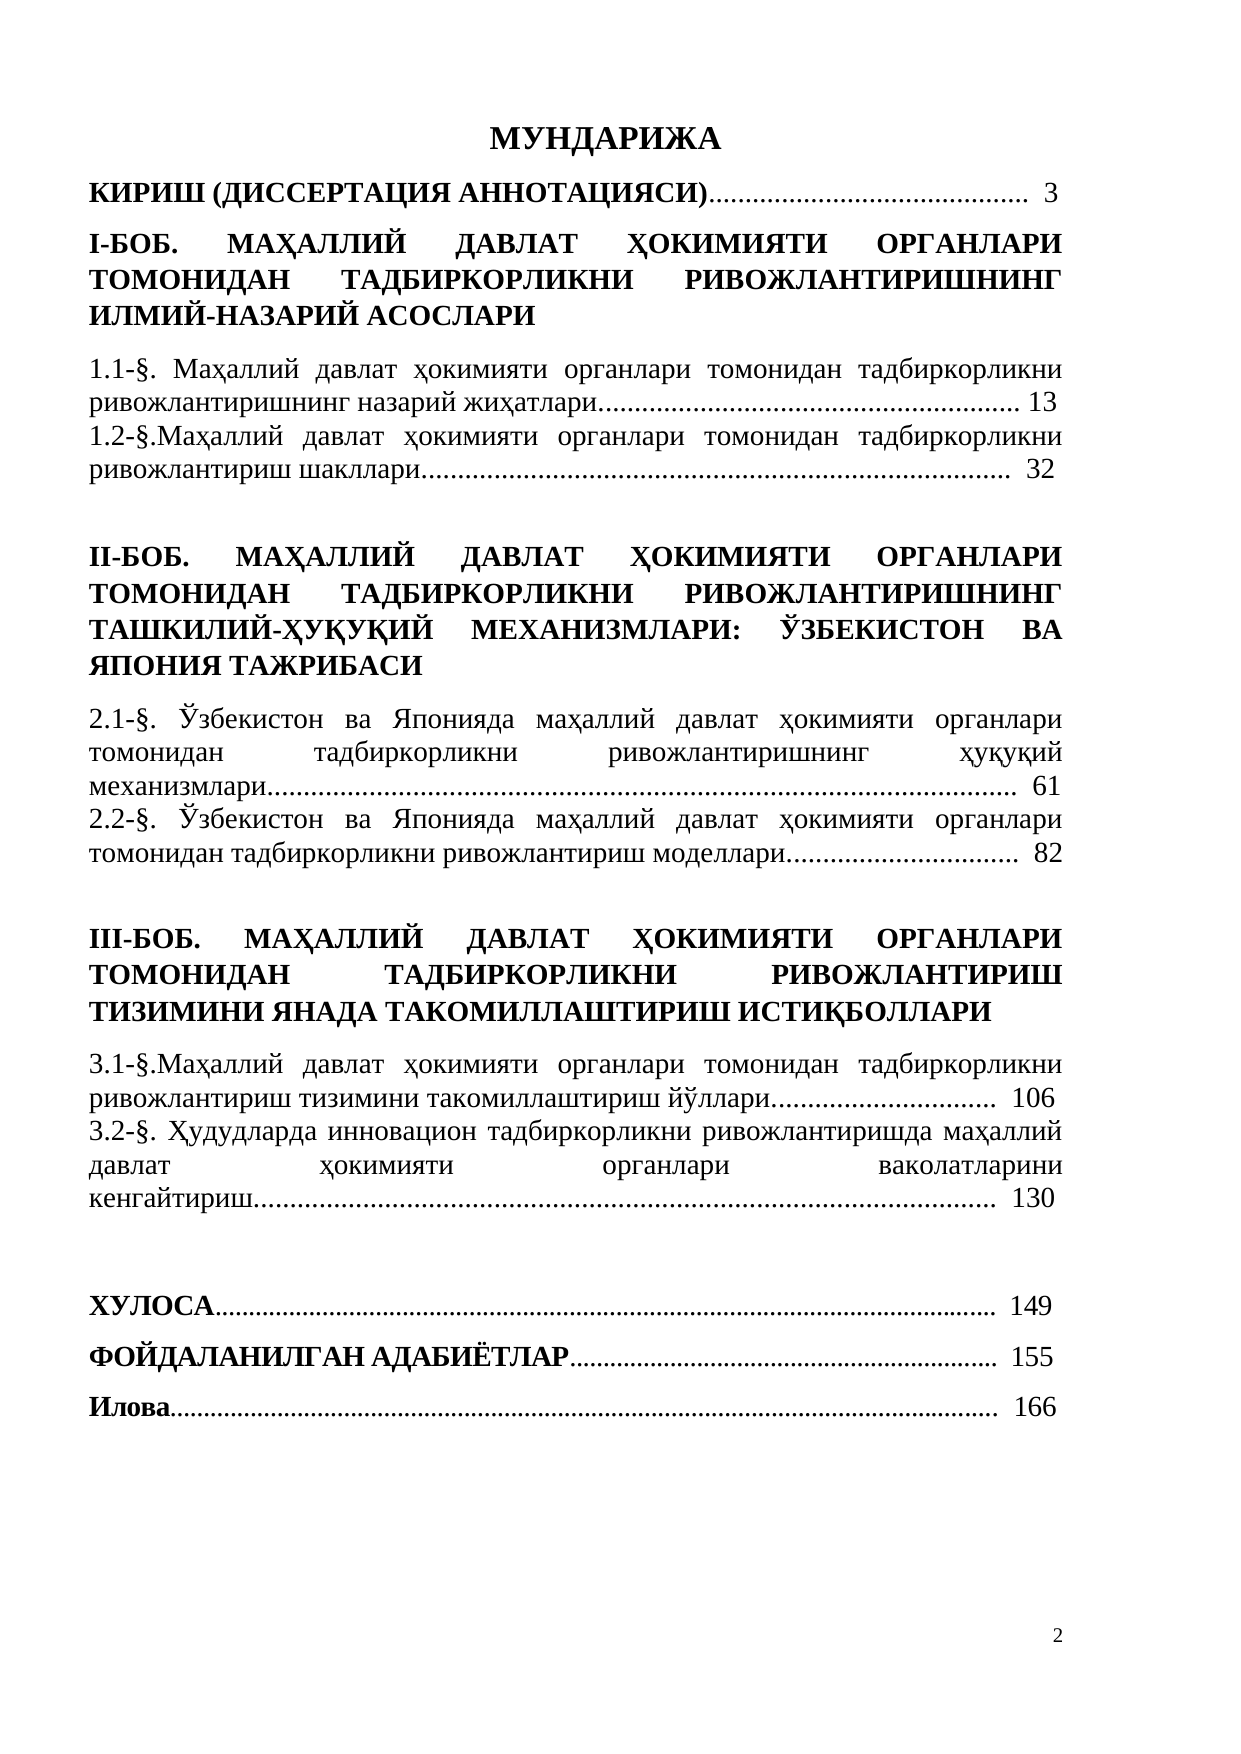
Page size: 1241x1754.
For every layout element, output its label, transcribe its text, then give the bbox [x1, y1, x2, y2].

text II-БОБ. МАҲАЛЛИЙ ДАВЛАТ ҲОКИМИЯТИ ОРГАНЛАРИ ТОМОНИДАН ТАДБИРКОРЛИКНИ РИВОЖЛАНТИРИШНИНГ ТАШКИЛИЙ-ҲУҚУҚИЙ МЕХАНИЗМЛАРИ: ЎЗБЕКИСТОН ВА ЯПОНИЯ ТАЖРИБАСИ [89, 539, 1063, 682]
list 3.1-§.Маҳаллий давлат ҳокимияти органлари томонидан тадбиркорликни ривожлантириш тизимини такомиллаштириш йўллари............................... 106 [89, 1046, 1063, 1113]
text МУНДАРИЖА [89, 118, 1063, 156]
text 2.2-§. Ўзбекистон ва Японияда маҳаллий давлат ҳокимияти органлари томонидан тадбиркорликни ривожлантириш моделлари................................ 82 [89, 801, 1063, 868]
list 1.1-§. Маҳаллий давлат ҳокимияти органлари томонидан тадбиркорликни ривожлантиришнинг назарий жиҳатлари.......................................................... 13 [89, 351, 1063, 418]
text I-БОБ. МАҲАЛЛИЙ ДАВЛАТ ҲОКИМИЯТИ ОРГАНЛАРИ ТОМОНИДАН ТАДБИРКОРЛИКНИ РИВОЖЛАНТИРИШНИНГ ИЛМИЙ-НАЗАРИЙ АСОСЛАРИ [89, 226, 1063, 332]
text ХУЛОСА..................................................................................................................... 149 [89, 1288, 1063, 1322]
text ФОЙДАЛАНИЛГАН АДАБИЁТЛАР................................................................ 155 [89, 1339, 1063, 1372]
text III-БОБ. МАҲАЛЛИЙ ДАВЛАТ ҲОКИМИЯТИ ОРГАНЛАРИ ТОМОНИДАН ТАДБИРКОРЛИКНИ РИВОЖЛАНТИРИШ ТИЗИМИНИ ЯНАДА ТАКОМИЛЛАШТИРИШ ИСТИҚБОЛЛАРИ [89, 921, 1063, 1027]
text Илова............................................................................................................................ 166 [89, 1389, 1063, 1423]
text 3.2-§. Ҳудудларда инновацион тадбиркорликни ривожлантиришда маҳаллий давлат ҳокимияти органлари ваколатларини кенгайтириш...................................................................................................... 130 [89, 1113, 1063, 1214]
text 2.1-§. Ўзбекистон ва Японияда маҳаллий давлат ҳокимияти органлари томонидан тадбиркорликни ривожлантиришнинг ҳуқуқий механизмлари....................................................................................................... 61 [89, 701, 1063, 801]
list 1.2-§.Маҳаллий давлат ҳокимияти органлари томонидан тадбиркорликни ривожлантириш шакллари................................................................................. 32 [89, 418, 1063, 485]
text КИРИШ (ДИССЕРТАЦИЯ АННОТАЦИЯСИ)............................................ 3 [89, 176, 1063, 209]
